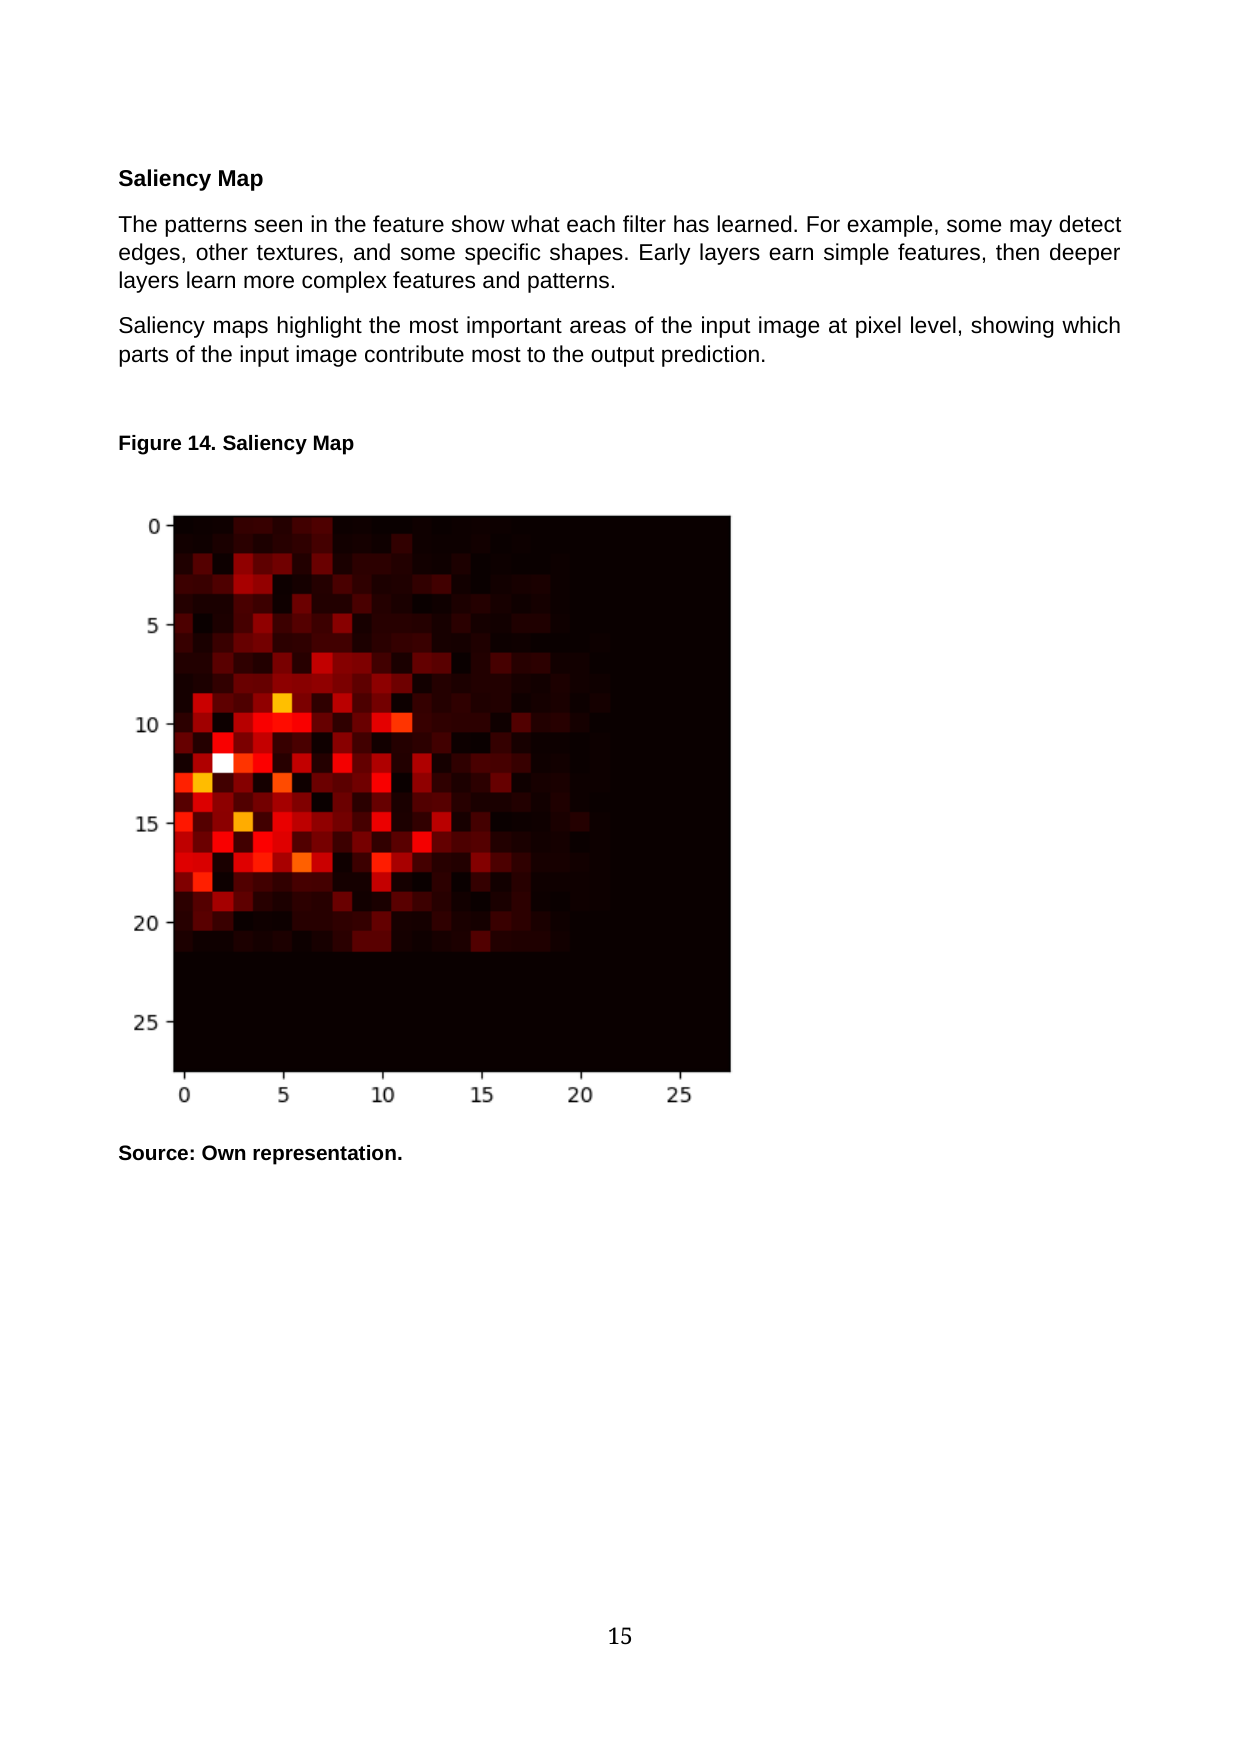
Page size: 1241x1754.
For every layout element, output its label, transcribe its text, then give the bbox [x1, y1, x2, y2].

text Figure 14. Saliency Map [216, 431, 1122, 455]
text Source: Own representation. [118, 1141, 1122, 1165]
picture [118, 502, 743, 1122]
text Saliency maps highlight the most important areas of the input image at pixel level, showing which parts of the input image contribute most to the output prediction. [118, 312, 1122, 367]
text Saliency Map [118, 165, 1122, 192]
text The patterns seen in the feature show what each filter has learned. For example, some may detect edges, other textures, and some specific shapes. Early layers earn simple features, then deeper layers learn more complex features and patterns. [118, 211, 1122, 294]
